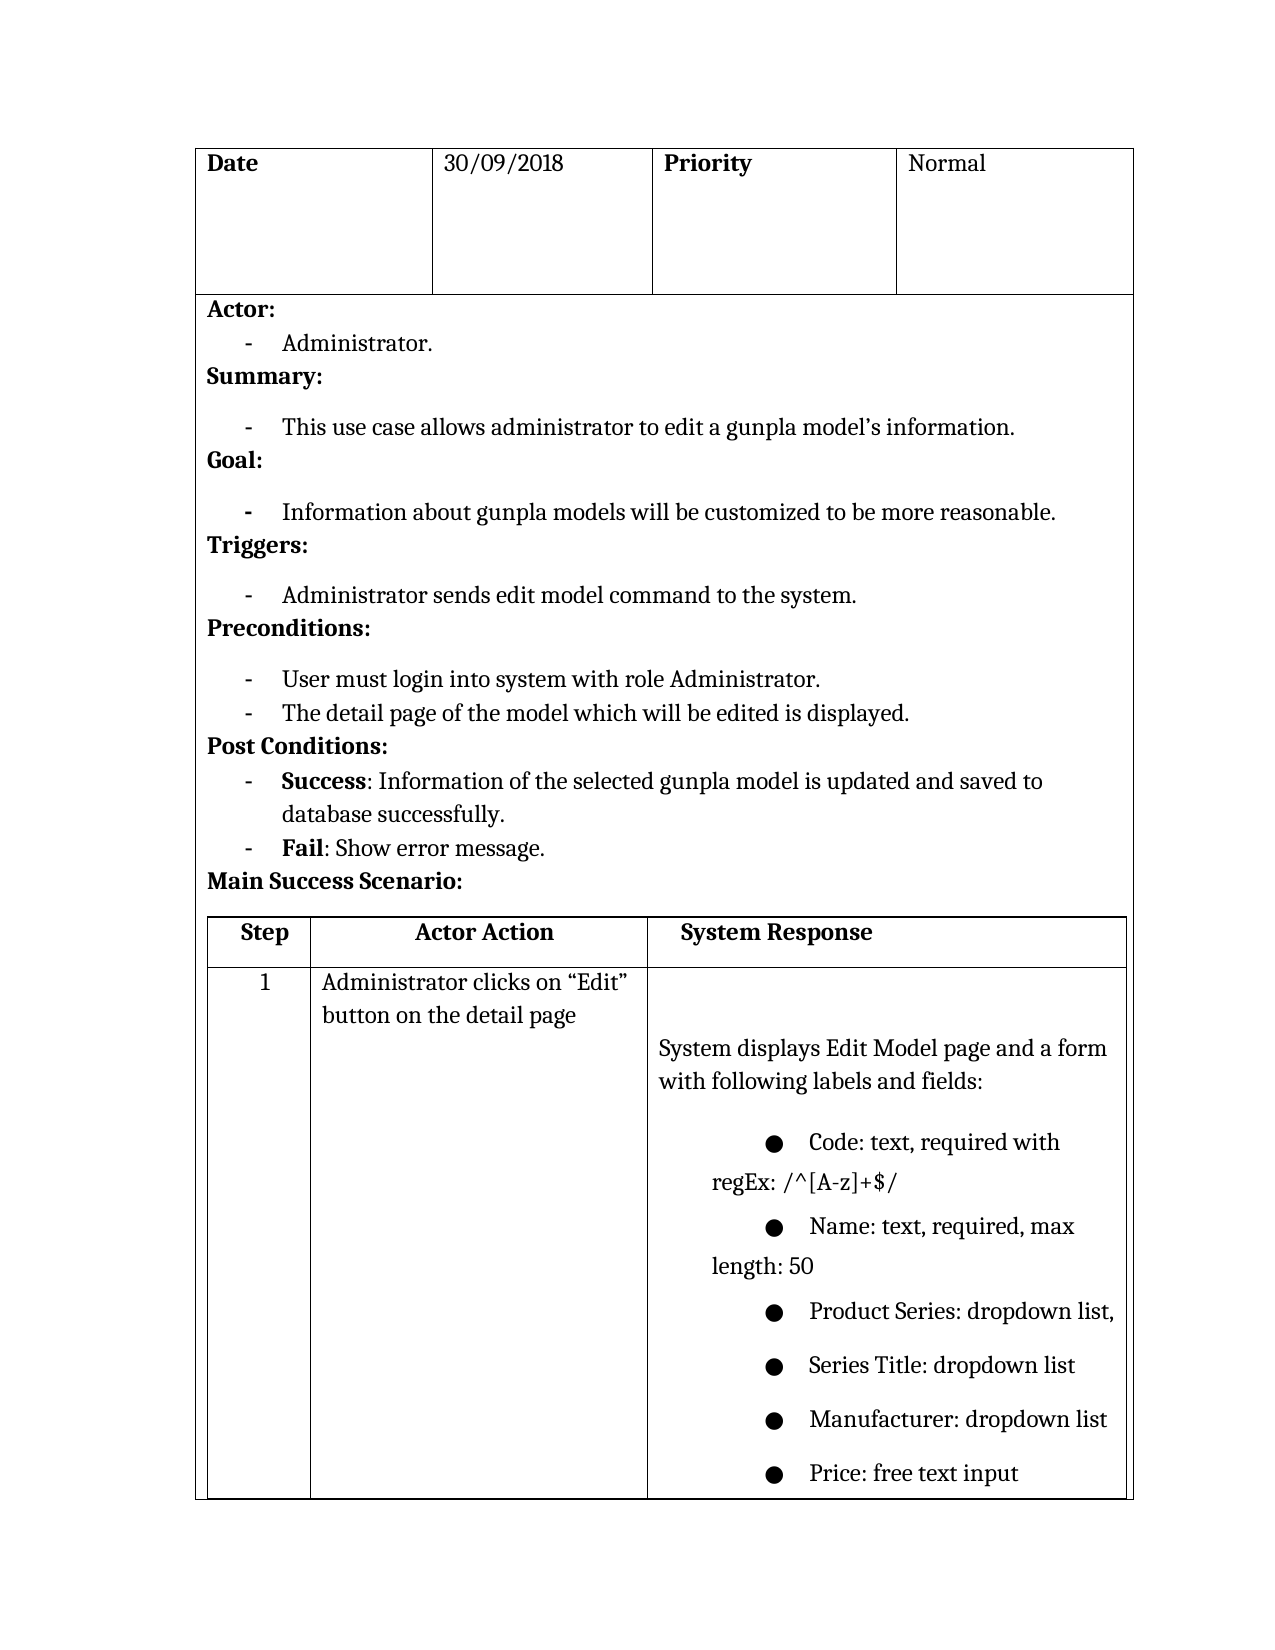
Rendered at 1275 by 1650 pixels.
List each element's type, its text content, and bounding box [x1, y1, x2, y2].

table_cell Normal [897, 149, 1133, 293]
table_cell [196, 295, 1133, 1499]
table_cell Date [196, 149, 432, 293]
table_cell Priority [653, 149, 896, 293]
table_cell 30/09/2018 [433, 149, 652, 293]
